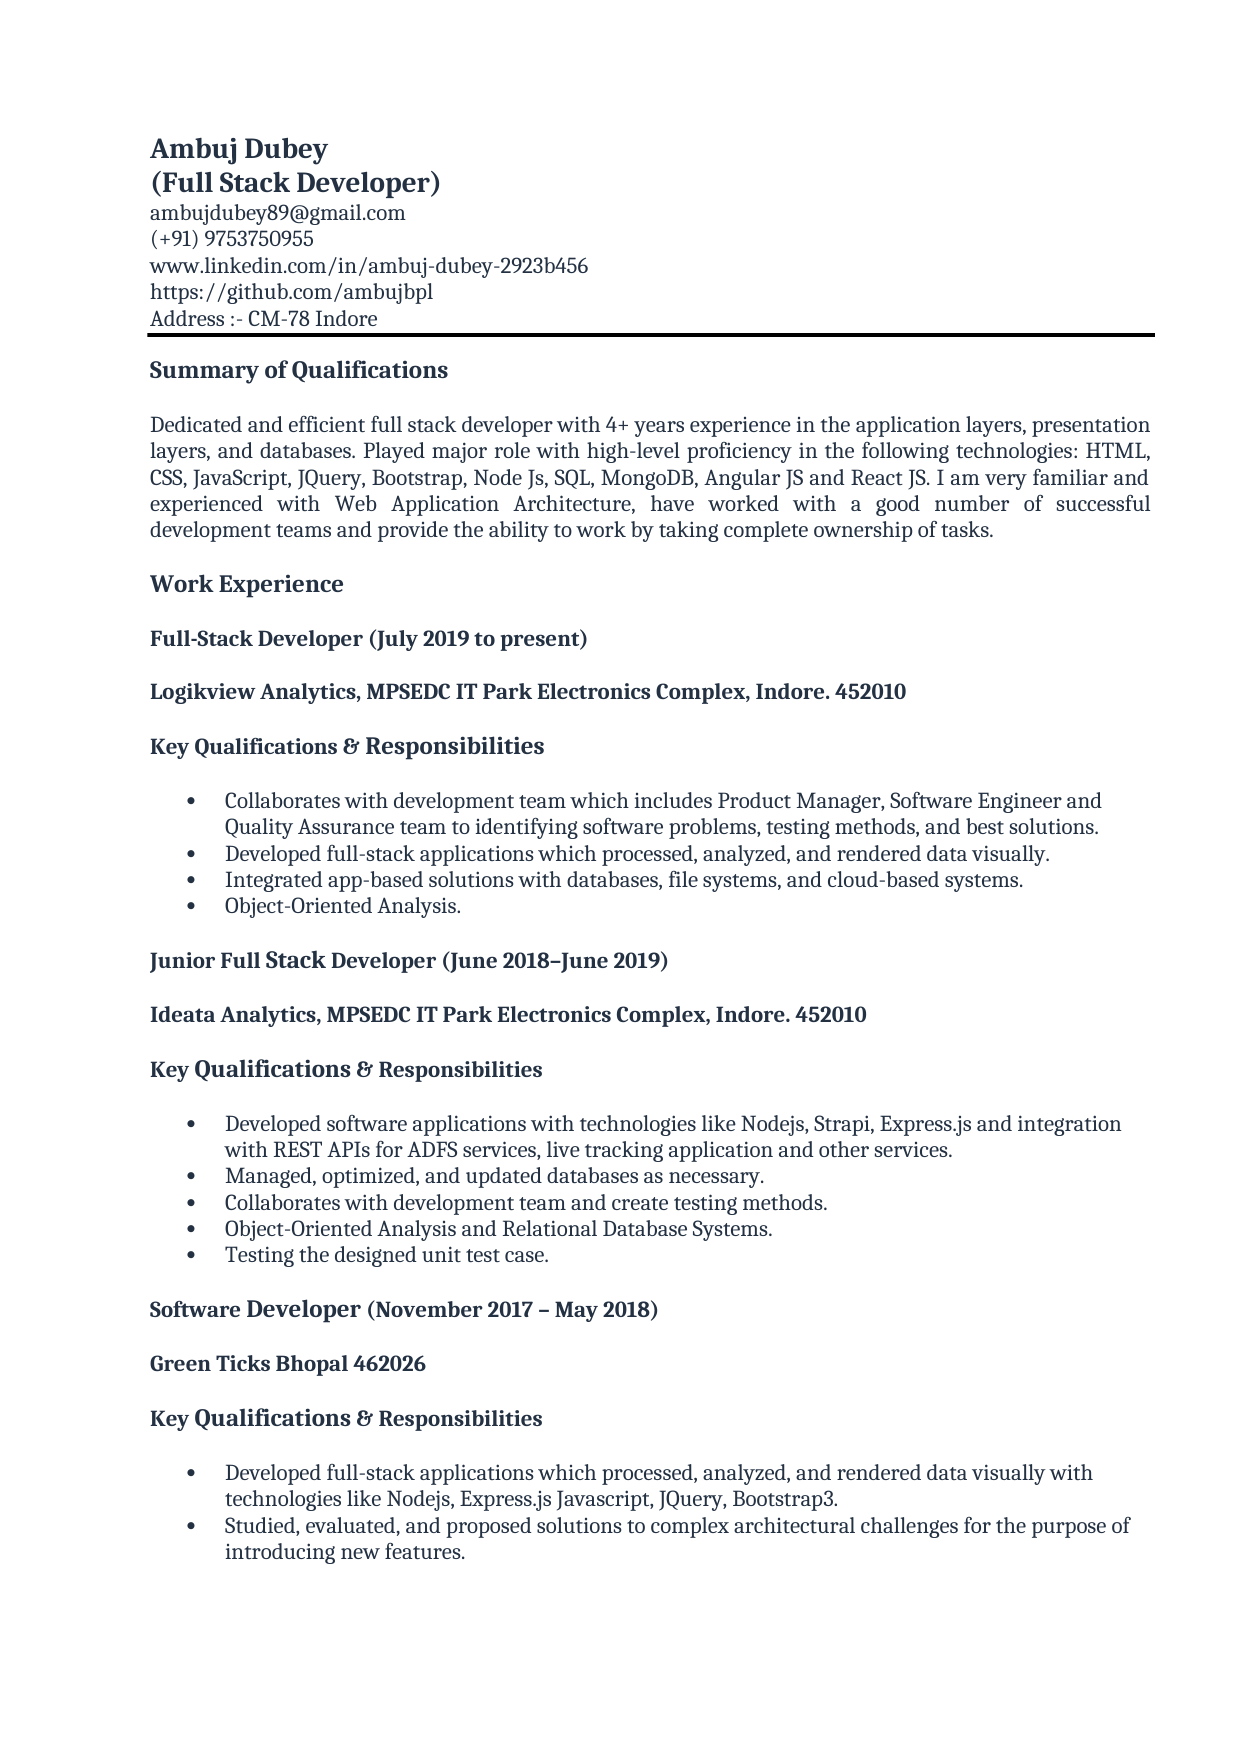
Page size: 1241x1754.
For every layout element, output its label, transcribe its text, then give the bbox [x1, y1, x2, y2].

picture [147, 333, 1155, 337]
list Developed full-stack applications which processed, analyzed, and rendered data visually with technologies like Nodejs, Express.js Javascript, JQuery, Bootstrap3. [187, 1460, 1152, 1513]
text Ideata Analytics, MPSEDC IT Park Electronics Complex, Indore. 452010 [150, 1002, 1152, 1028]
text Summary of Qualifications [150, 356, 1152, 384]
text https://github.com/ambujbpl [150, 279, 1152, 305]
list Collaborates with development team and create testing methods. [187, 1189, 1152, 1216]
list Integrated app-based solutions with databases, file systems, and cloud-based systems. [187, 867, 1152, 893]
text Dedicated and efficient full stack developer with 4+ years experience in the application layers, presentation layers, and databases. Played major role with high-level proficiency in the following technologies: HTML, CSS, JavaScript, JQuery, Bootstrap, Node Js, SQL, MongoDB, Angular JS and React JS. I am very familiar and experienced with Web Application Architecture, have worked with a good number of successful development teams and provide the ability to work by taking complete ownership of tasks. [150, 412, 1152, 543]
list Developed full-stack applications which processed, analyzed, and rendered data visually. [187, 840, 1152, 867]
text www.linkedin.com/in/ambuj-dubey-2923b456 [150, 252, 1152, 279]
text Key Qualifications & Responsibilities [150, 1404, 1152, 1433]
text ambujdubey89@gmail.com [150, 200, 1152, 226]
list Testing the designed unit test case. [187, 1242, 1152, 1268]
text Key Qualifications & Responsibilities [150, 732, 1152, 761]
text (+91) 9753750955 [150, 226, 1152, 252]
text Key Qualifications & Responsibilities [150, 1055, 1152, 1084]
text Full-Stack Developer (July 2019 to present) [150, 626, 1152, 652]
text Green Ticks Bhopal 462026 [150, 1351, 1152, 1377]
list Object-Oriented Analysis and Relational Database Systems. [187, 1216, 1152, 1242]
list Managed, optimized, and updated databases as necessary. [187, 1163, 1152, 1189]
text Address :- CM-78 Indore [150, 305, 1152, 332]
list Collaborates with development team which includes Product Manager, Software Engineer and Quality Assurance team to identifying software problems, testing methods, and best solutions. [187, 788, 1152, 840]
list Developed software applications with technologies like Nodejs, Strapi, Express.js and integration with REST APIs for ADFS services, live tracking application and other services. [187, 1111, 1152, 1163]
text (Full Stack Developer) [150, 166, 1152, 199]
text Software Developer (November 2017 – May 2018) [150, 1295, 1152, 1324]
text Work Experience [150, 570, 1152, 599]
text Junior Full Stack Developer (June 2018–June 2019) [150, 946, 1152, 975]
list Studied, evaluated, and proposed solutions to complex architectural challenges for the purpose of introducing new features. [187, 1513, 1152, 1565]
text Logikview Analytics, MPSEDC IT Park Electronics Complex, Indore. 452010 [150, 679, 1152, 705]
list Object-Oriented Analysis. [187, 893, 1152, 919]
text Ambuj Dubey [150, 132, 1152, 166]
